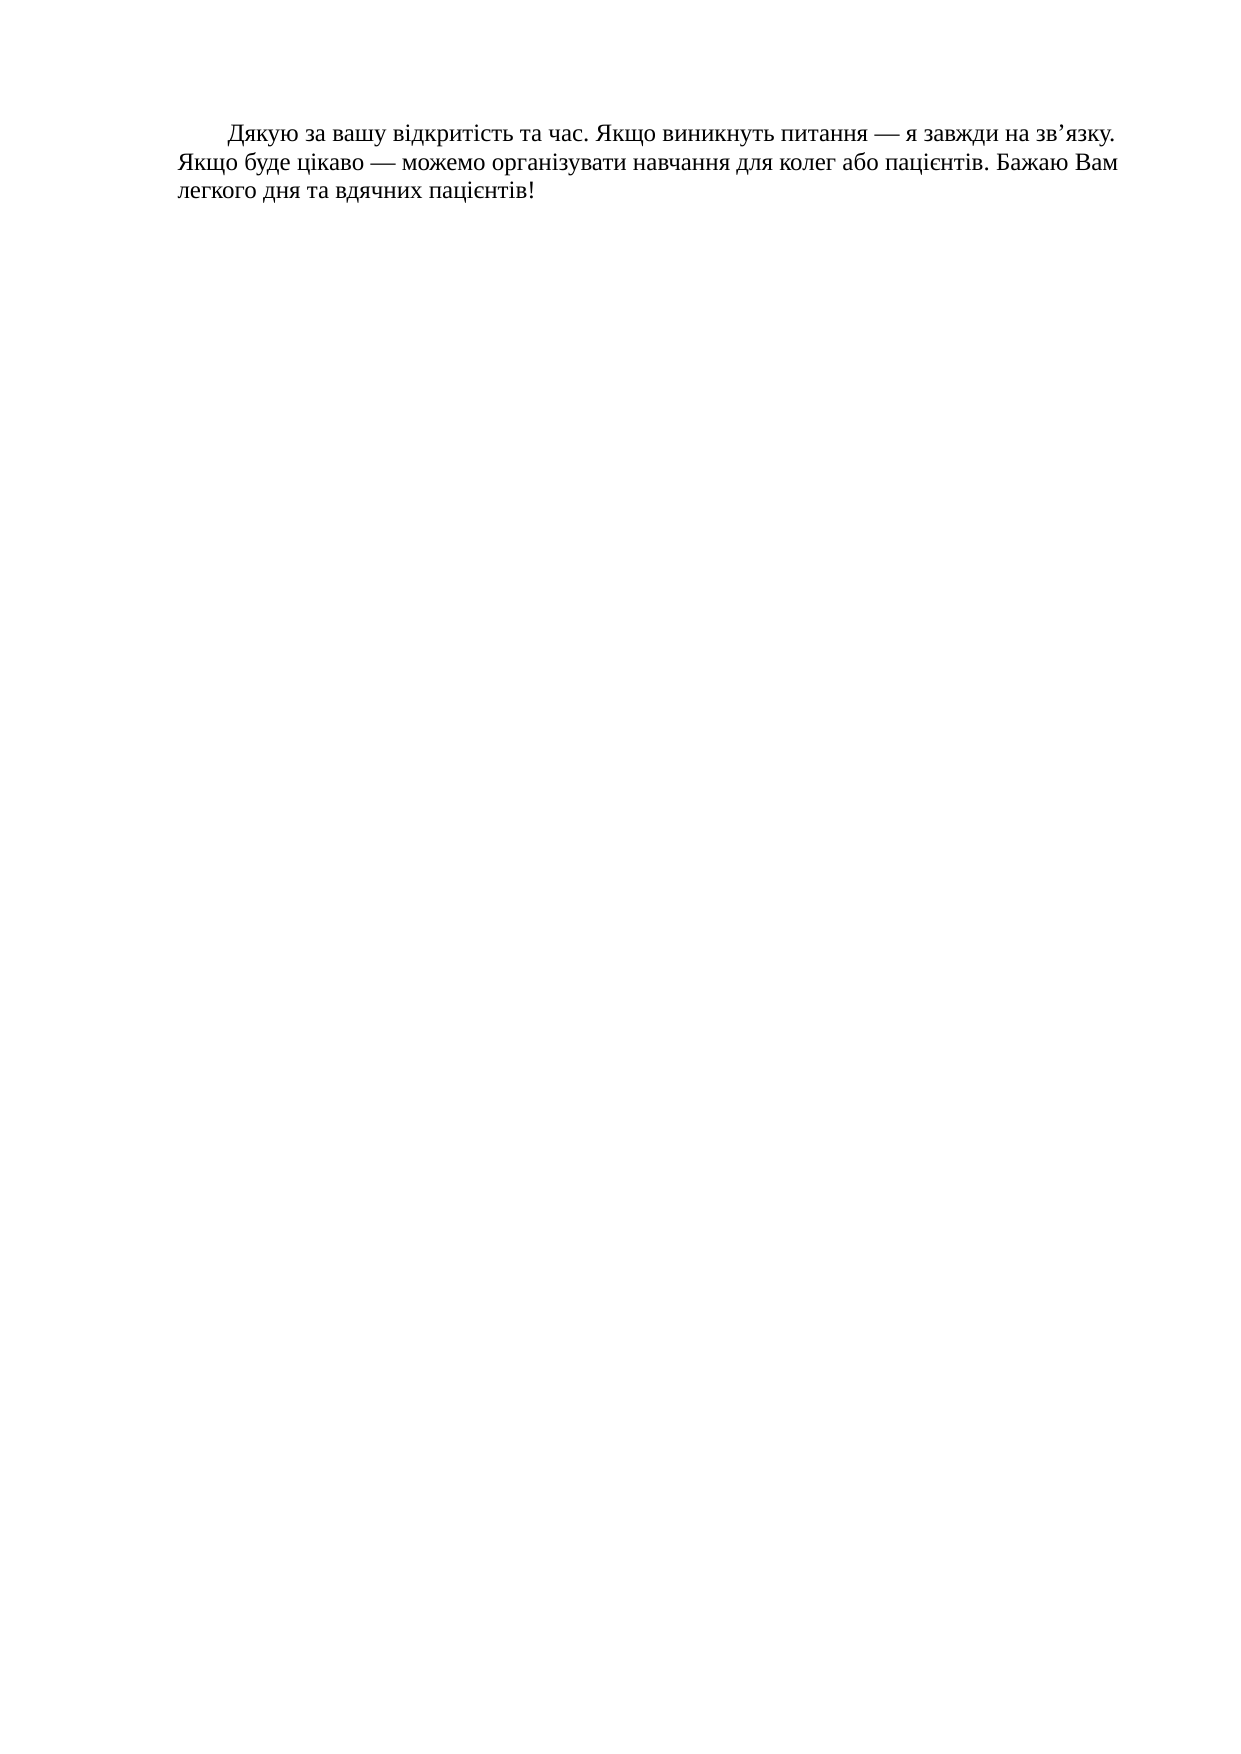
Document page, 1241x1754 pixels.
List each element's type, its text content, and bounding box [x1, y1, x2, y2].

text Дякую за вашу відкритість та час. Якщо виникнуть питання — я завжди на зв’язку. Якщо буде цікаво — можемо організувати навчання для колег або пацієнтів. Бажаю Вам легкого дня та вдячних пацієнтів! [177, 118, 1152, 204]
